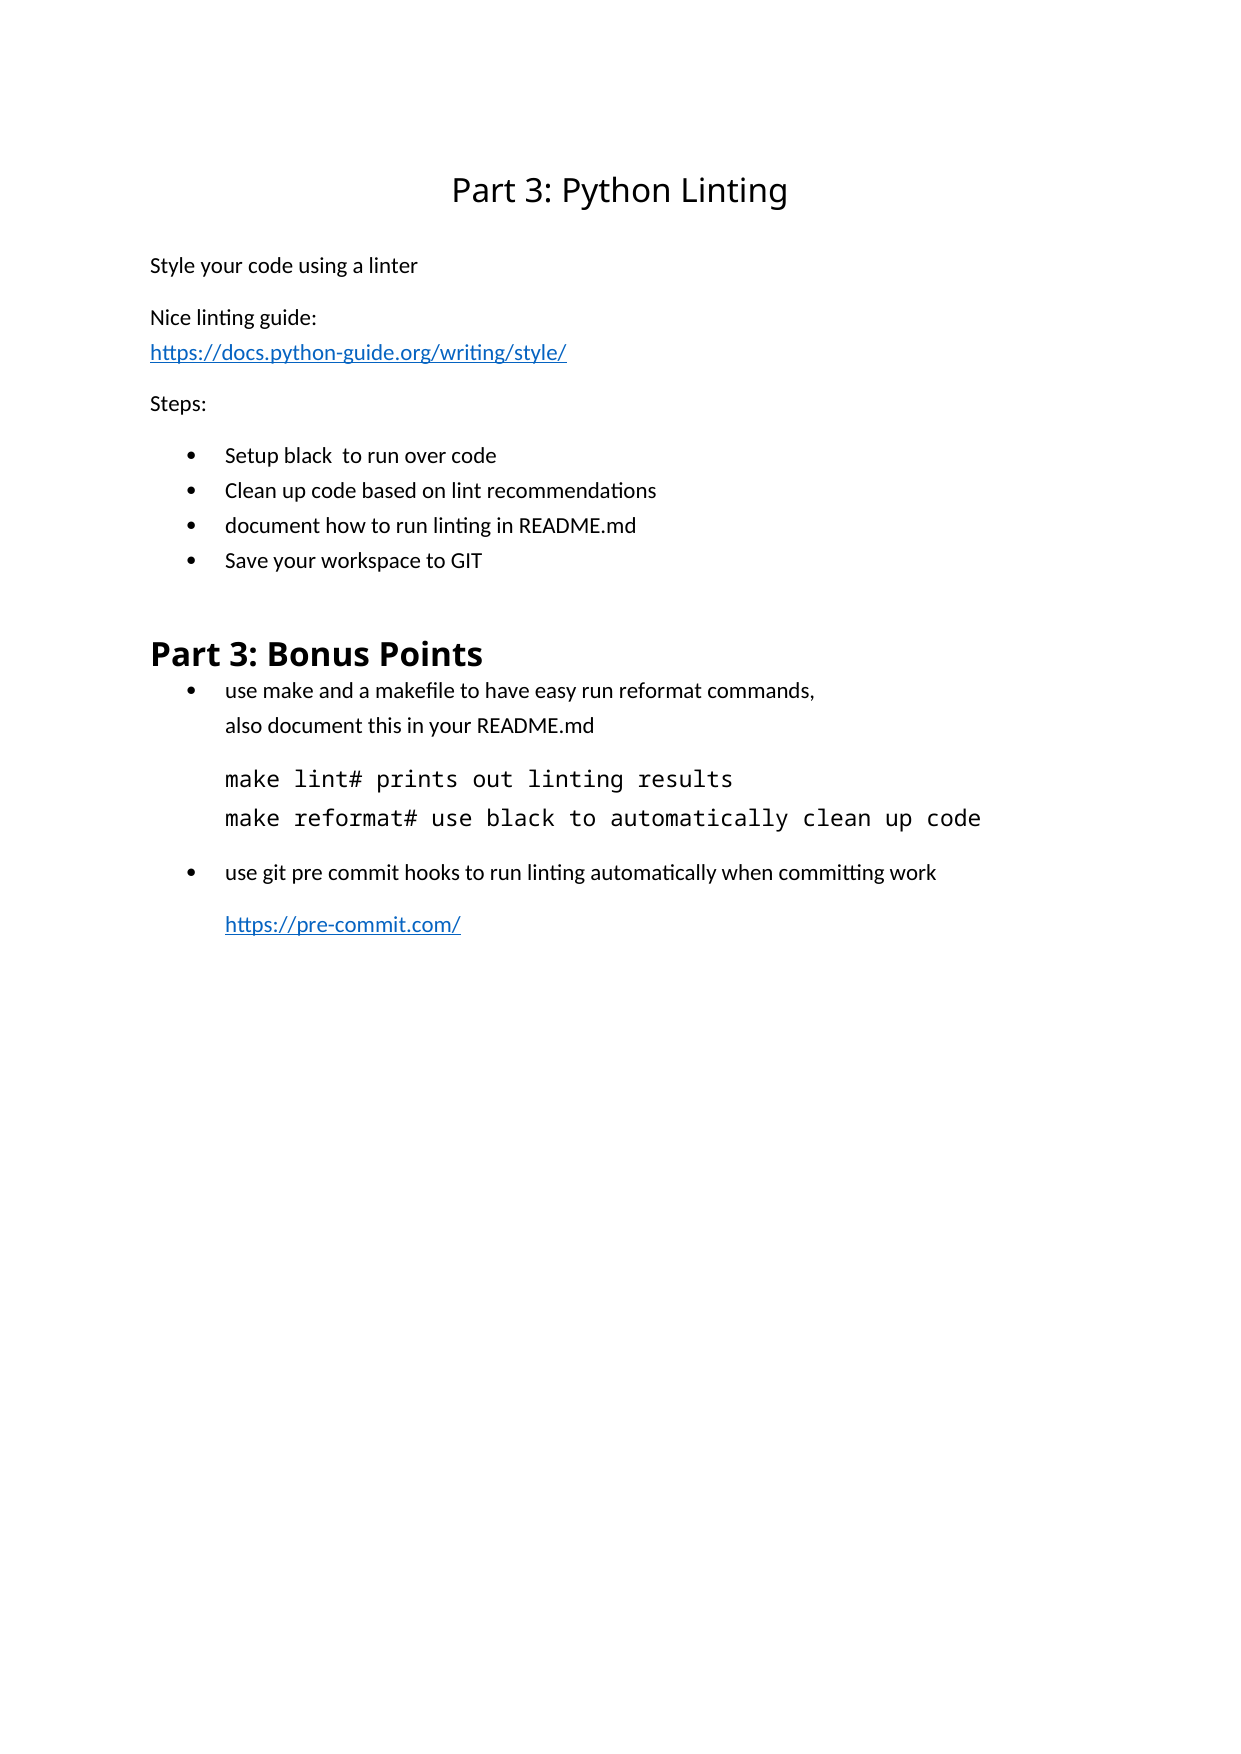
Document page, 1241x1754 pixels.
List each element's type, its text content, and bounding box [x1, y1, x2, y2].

text Style your code using a linter [150, 216, 1090, 279]
text make lint# prints out linting results make reformat# use black to automatically clean up code [225, 763, 1090, 834]
text Nice linting guide: https://docs.python-guide.org/writing/style/ [150, 303, 1090, 366]
text Steps: [150, 389, 1090, 418]
list Save your workspace to GIT [187, 546, 1090, 574]
list use make and a makefile to have easy run reformat commands, also document this in your README.md [187, 677, 1090, 740]
text https://pre-commit.com/ [225, 910, 1090, 938]
subtitle Part 3: Bonus Points [150, 631, 1090, 677]
list Setup black to run over code [187, 441, 1090, 469]
subtitle Part 3: Python Linting [150, 167, 1090, 212]
list document how to run linting in README.md [187, 511, 1090, 539]
list use git pre commit hooks to run linting automatically when committing work [187, 858, 1090, 886]
list Clean up code based on lint recommendations [187, 476, 1090, 504]
